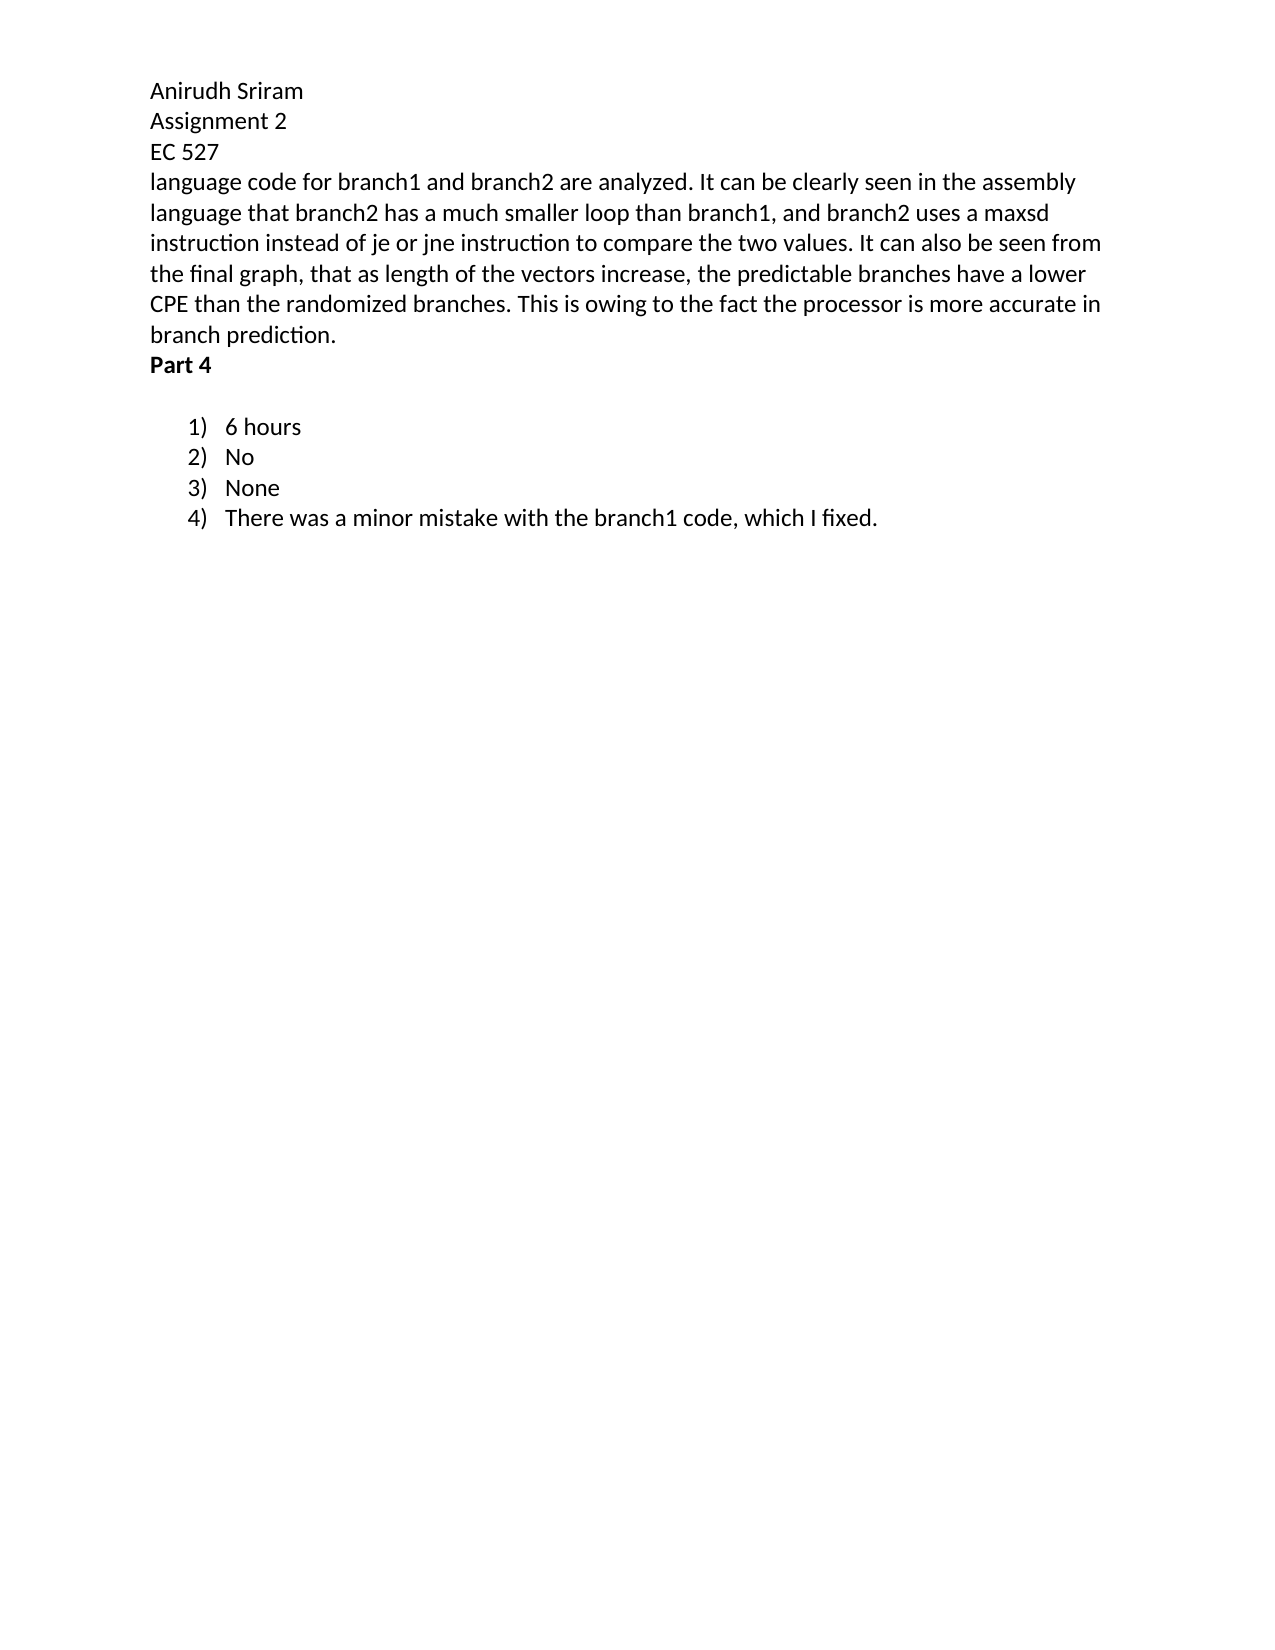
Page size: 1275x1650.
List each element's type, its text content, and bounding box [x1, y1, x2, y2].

list There was a minor mistake with the branch1 code, which I fixed. [187, 502, 1125, 533]
text Part 4 [150, 350, 1125, 380]
list No [187, 441, 1125, 472]
list 6 hours [187, 411, 1125, 441]
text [150, 167, 1125, 350]
list None [187, 472, 1125, 502]
